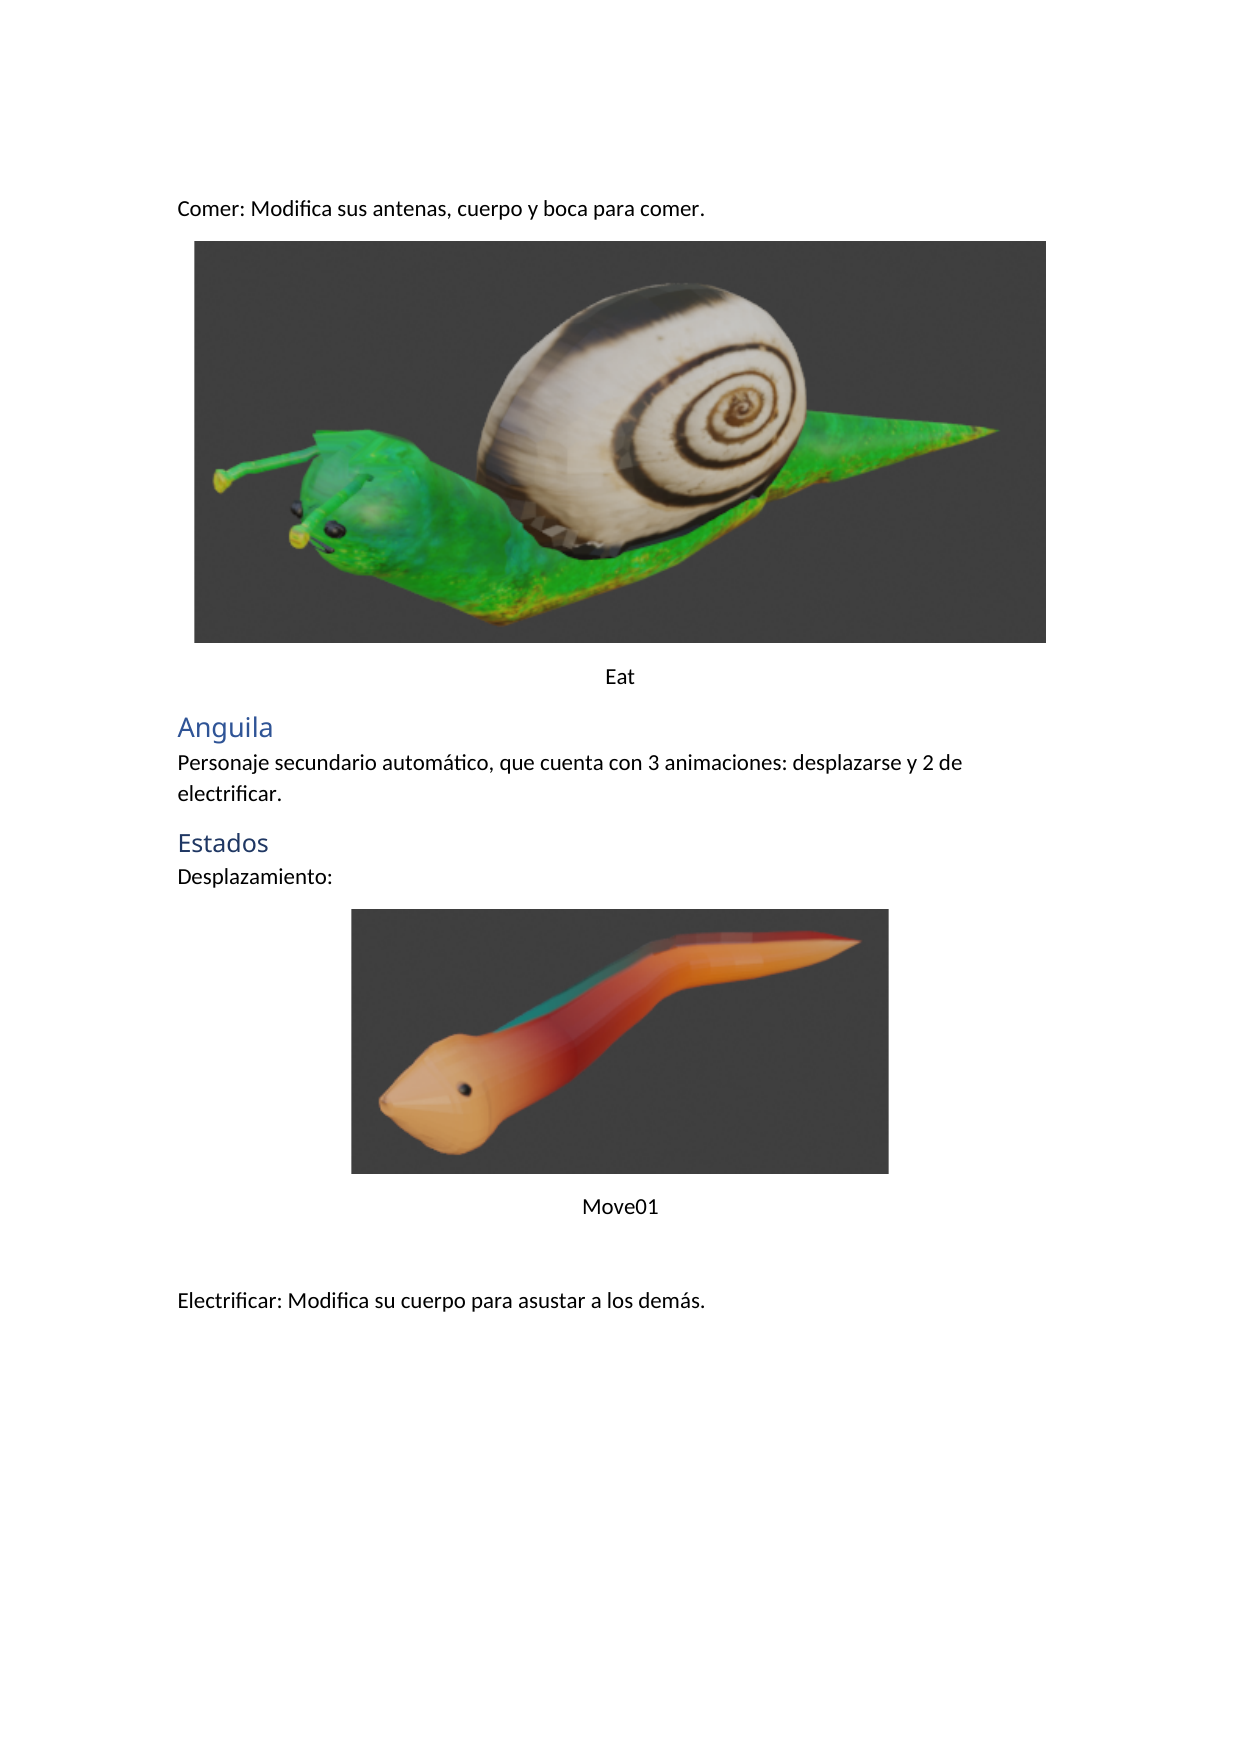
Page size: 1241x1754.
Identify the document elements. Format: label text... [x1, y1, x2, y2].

picture [351, 909, 889, 1174]
text Personaje secundario automático, que cuenta con 3 animaciones: desplazarse y 2 de electrificar. [177, 748, 1063, 807]
text Move01 [177, 1192, 1063, 1220]
subtitle Estados [177, 826, 1063, 859]
text Comer: Modifica sus antenas, cuerpo y boca para comer. [177, 194, 1063, 222]
text Electrificar: Modifica su cuerpo para asustar a los demás. [177, 1286, 1063, 1314]
text Desplazamiento: [177, 862, 1063, 890]
picture [194, 241, 1046, 643]
text Eat [177, 662, 1063, 690]
subtitle Anguila [177, 709, 1063, 746]
